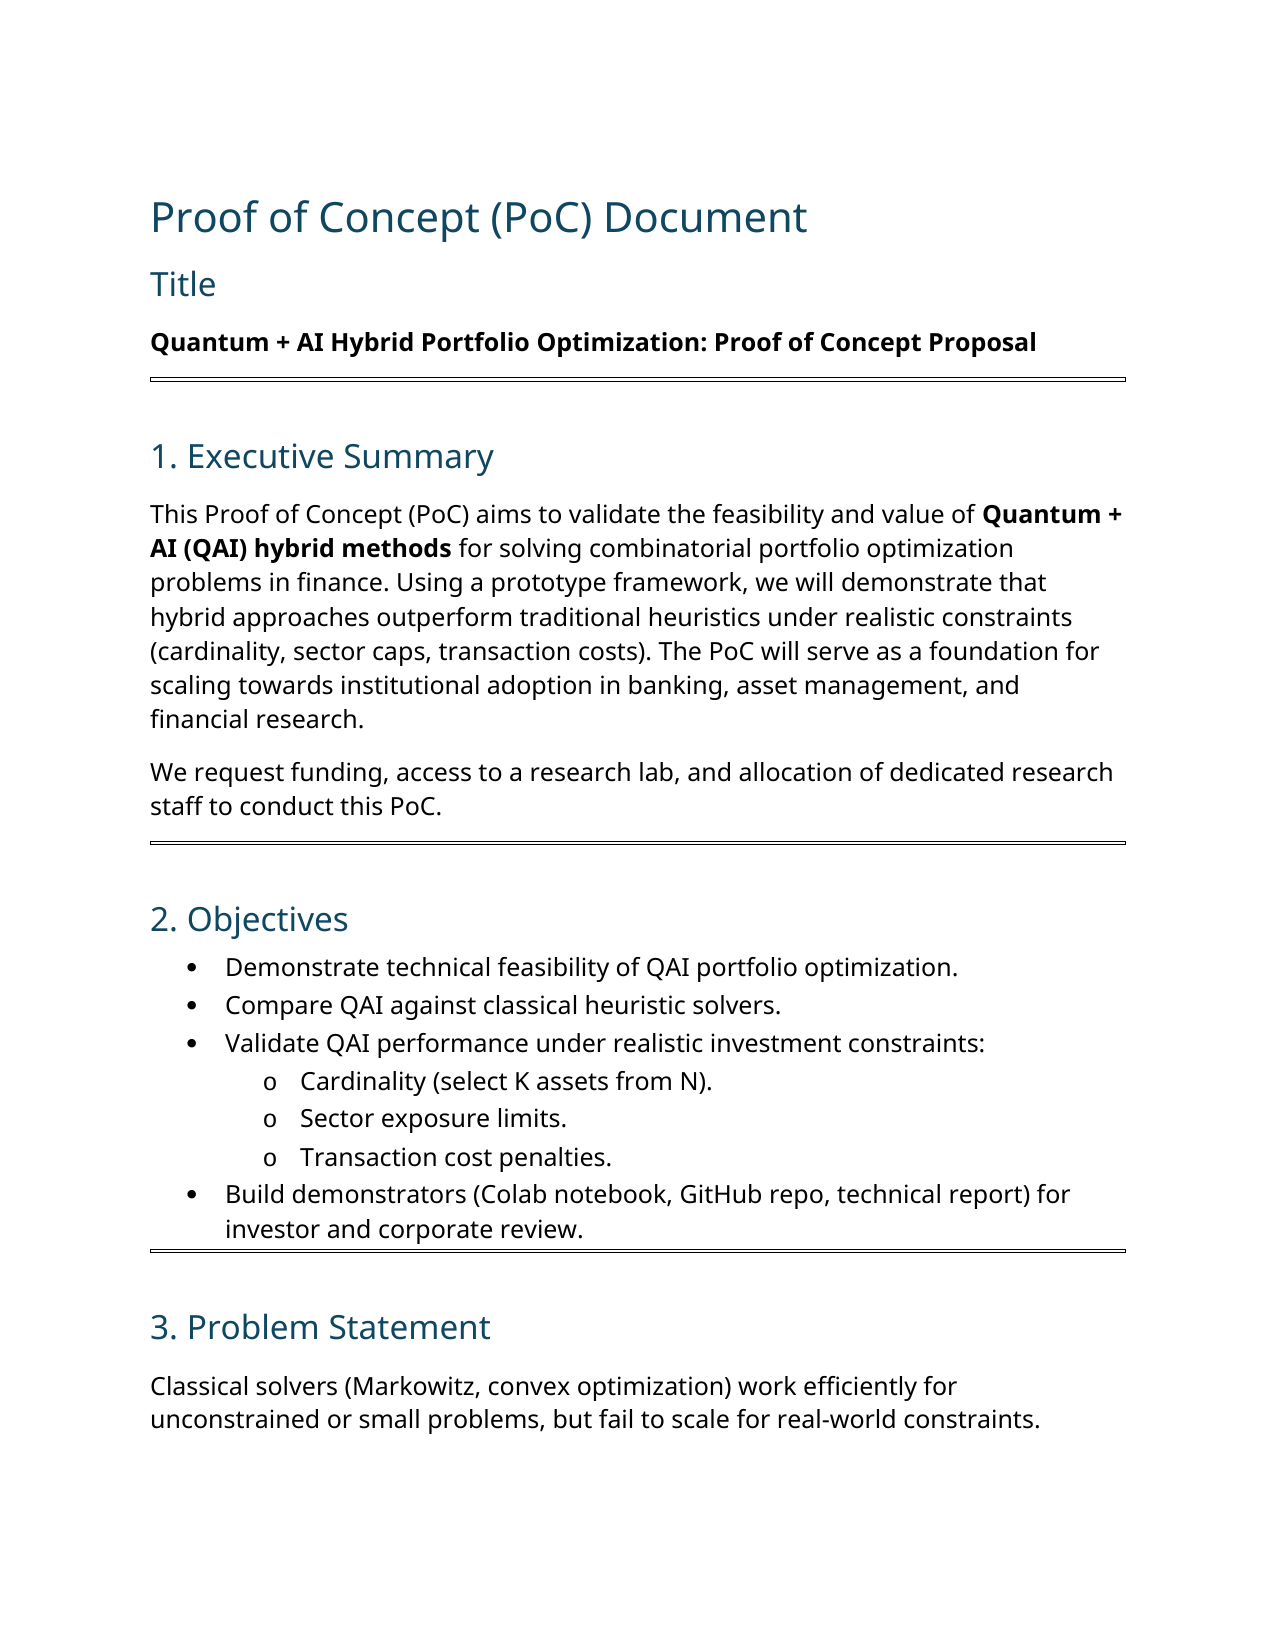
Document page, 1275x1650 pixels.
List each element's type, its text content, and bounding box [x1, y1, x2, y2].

list Cardinality (select K assets from N). [262, 1063, 1125, 1097]
list Build demonstrators (Colab notebook, GitHub repo, technical report) for investor and corporate review. [187, 1177, 1125, 1245]
subtitle Title [150, 261, 1125, 306]
text We request funding, access to a research lab, and allocation of dedicated research staff to conduct this PoC. [150, 754, 1125, 822]
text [150, 1368, 1125, 1436]
list Transaction cost penalties. [262, 1139, 1125, 1173]
list Sector exposure limits. [262, 1101, 1125, 1135]
list Demonstrate technical feasibility of QAI portfolio optimization. [187, 950, 1125, 984]
list Validate QAI performance under realistic investment constraints: [187, 1025, 1125, 1059]
text This Proof of Concept (PoC) aims to validate the feasibility and value of Quantum + AI (QAI) hybrid methods for solving combinatorial portfolio optimization problems in finance. Using a prototype framework, we will demonstrate that hybrid approaches outperform traditional heuristics under realistic constraints (cardinality, sector caps, transaction costs). The PoC will serve as a foundation for scaling towards institutional adoption in banking, asset management, and financial research. [150, 497, 1125, 735]
list Compare QAI against classical heuristic solvers. [187, 987, 1125, 1022]
subtitle 3. Problem Statement [150, 1304, 1125, 1349]
subtitle 2. Objectives [150, 896, 1125, 941]
text Quantum + AI Hybrid Portfolio Optimization: Proof of Concept Proposal [150, 325, 1125, 359]
subtitle 1. Executive Summary [150, 433, 1125, 478]
subtitle Proof of Concept (PoC) Document [150, 187, 1125, 244]
